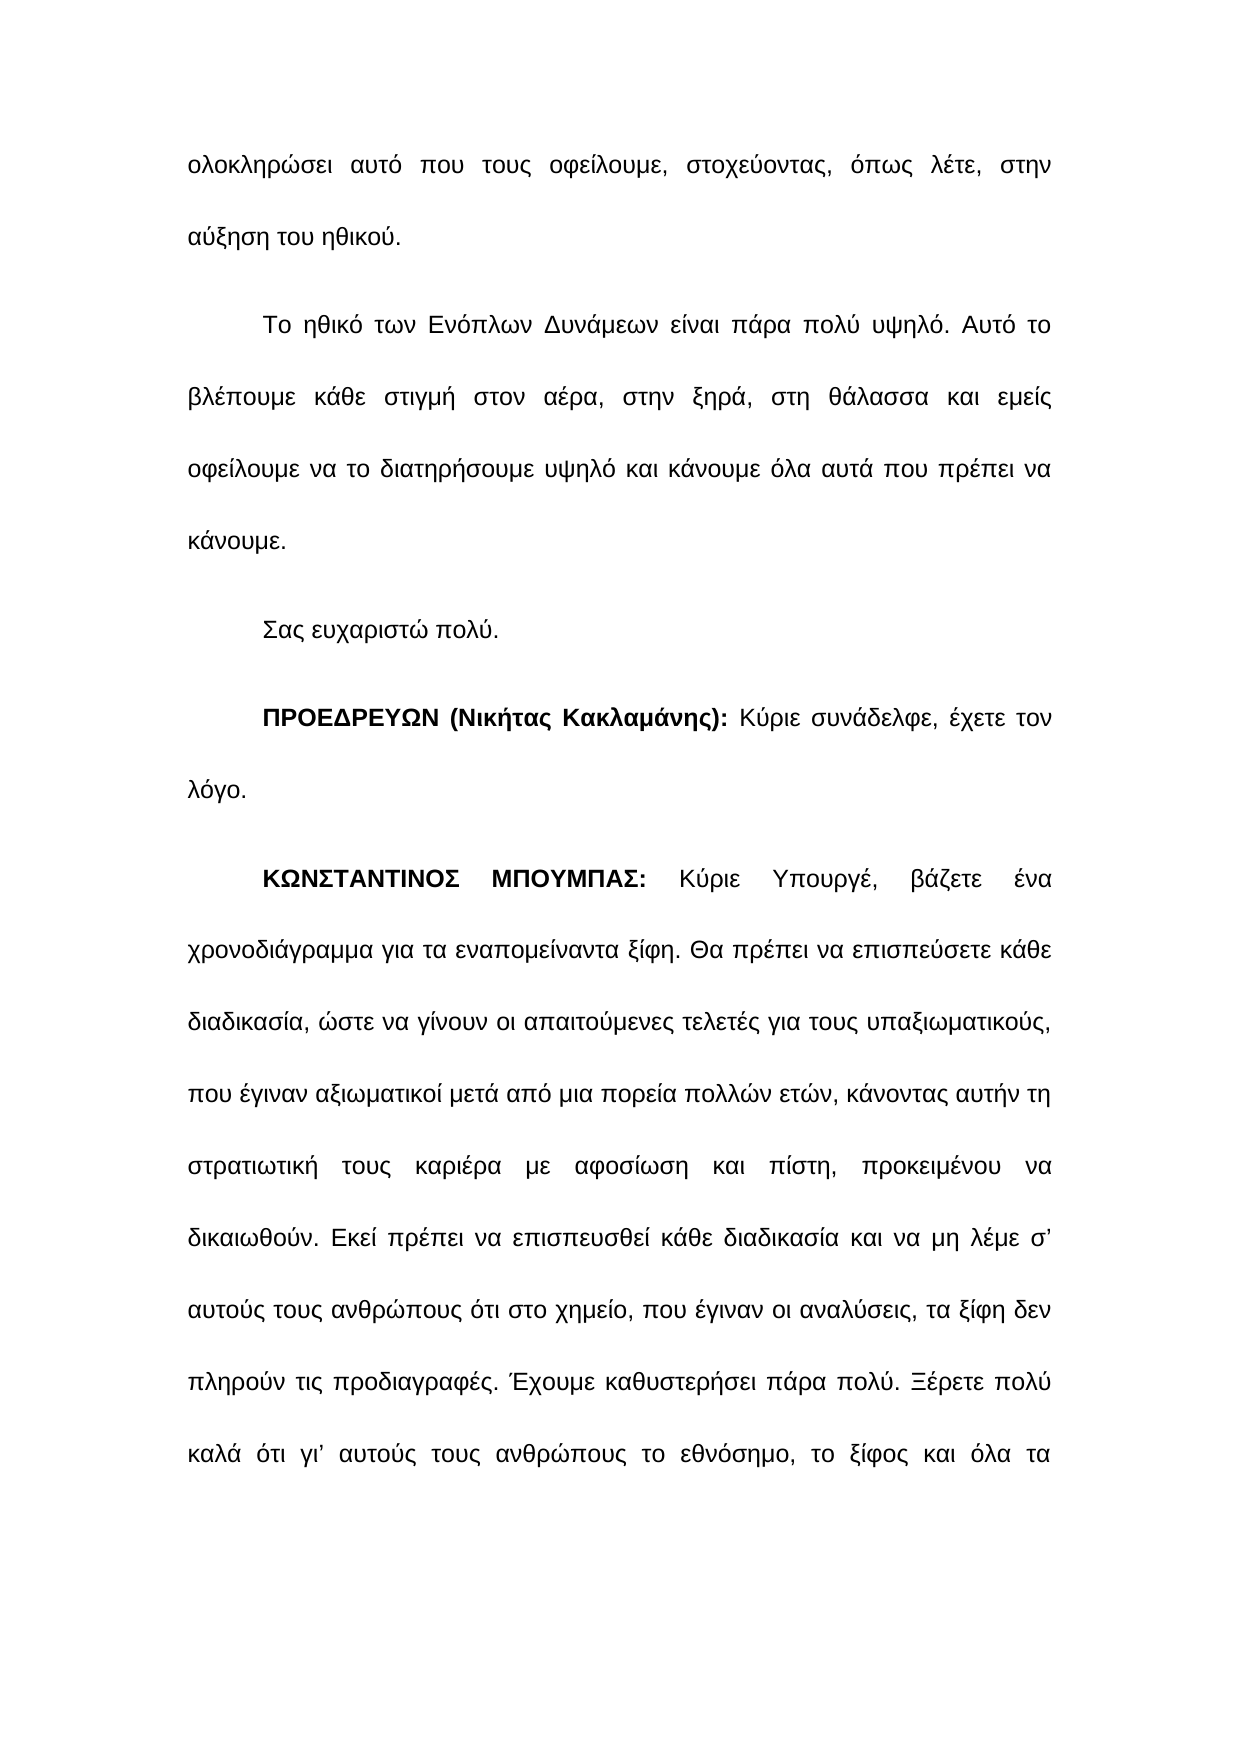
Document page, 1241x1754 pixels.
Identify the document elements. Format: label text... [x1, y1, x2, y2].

text Σας ευχαριστώ πολύ. [187, 614, 1053, 643]
text Το ηθικό των Ενόπλων Δυνάμεων είναι πάρα πολύ υψηλό. Αυτό το βλέπουμε κάθε στιγμή στον αέρα, στην ξηρά, στη θάλασσα και εμείς οφείλουμε να το διατηρήσουμε υψηλό και κάνουμε όλα αυτά που πρέπει να κάνουμε. [187, 310, 1053, 555]
text ΠΡΟΕΔΡΕΥΩΝ (Νικήτας Κακλαμάνης): Κύριε συνάδελφε, έχετε τον λόγο. [187, 703, 1053, 804]
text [187, 863, 1053, 1467]
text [187, 150, 1053, 251]
